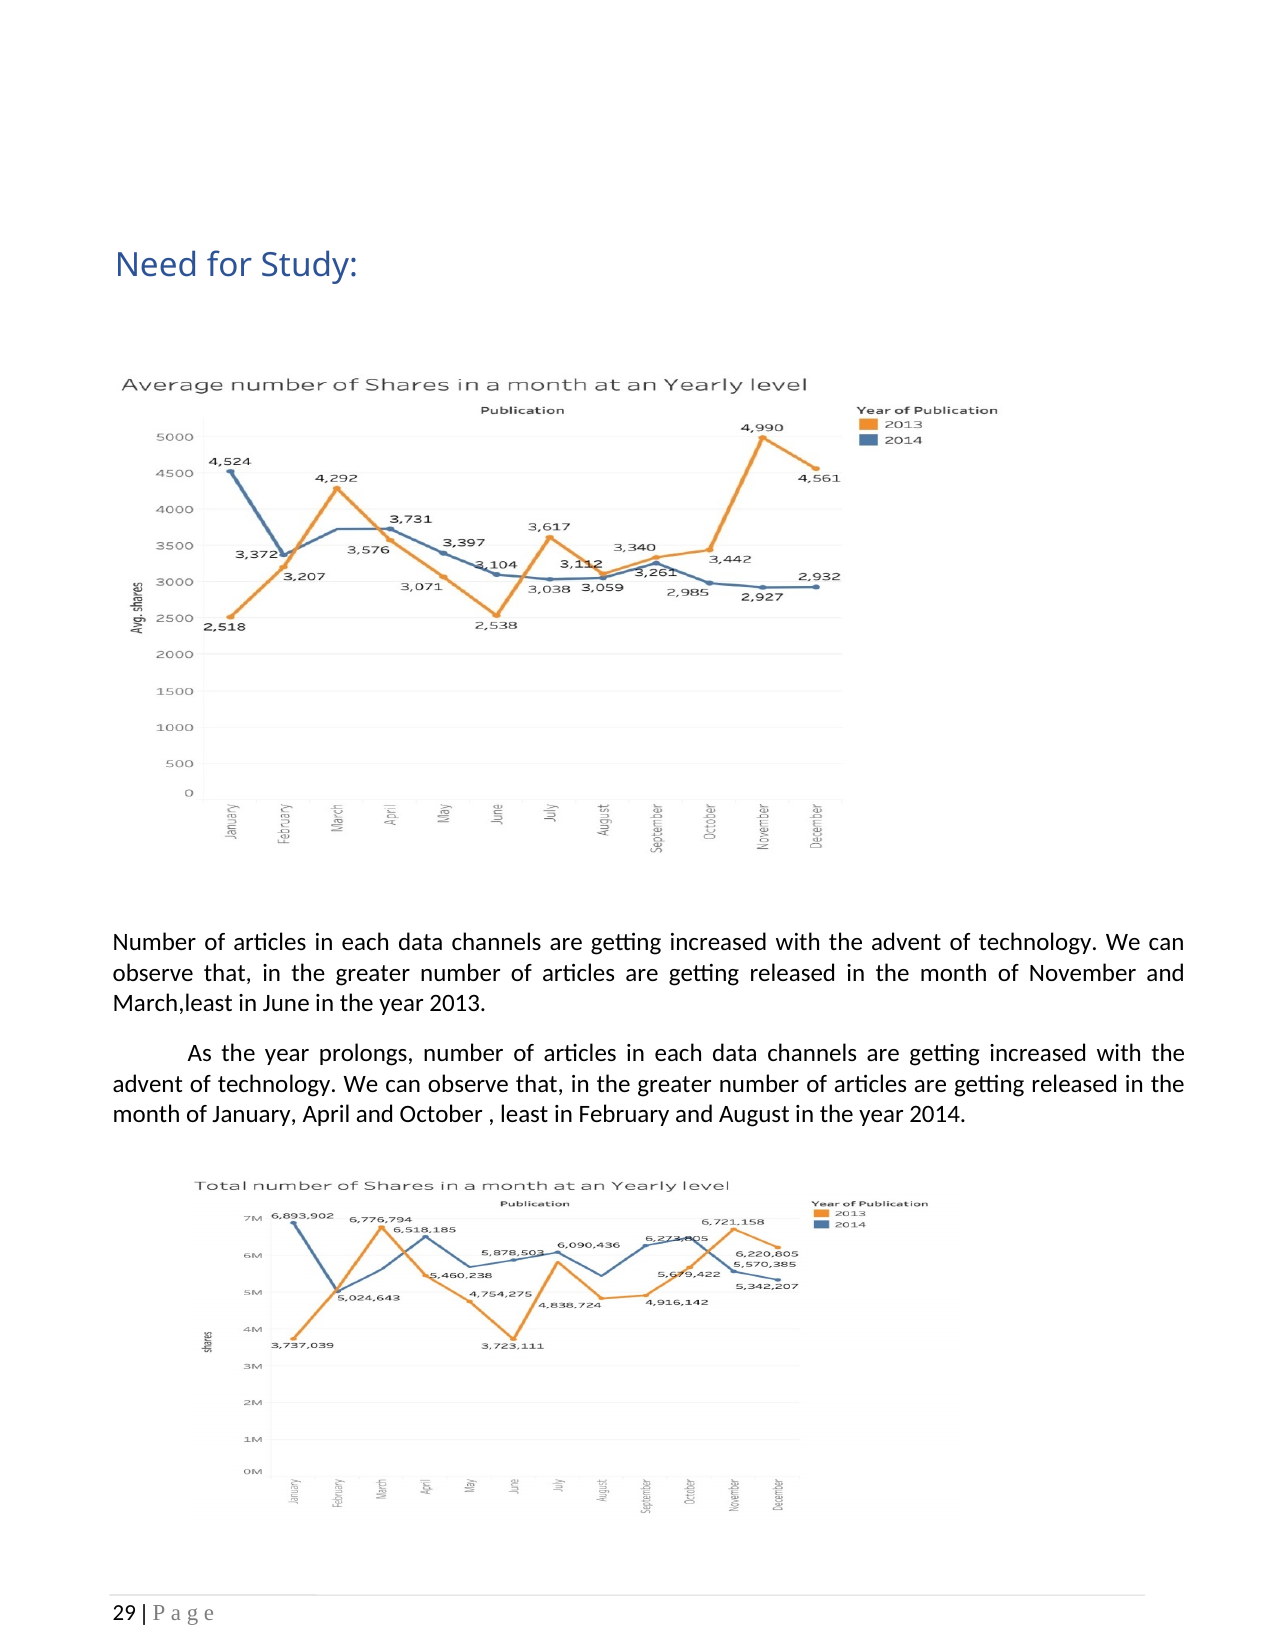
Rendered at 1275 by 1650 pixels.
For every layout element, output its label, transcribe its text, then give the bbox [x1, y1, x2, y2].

text Number of articles in each data channels are getting increased with the advent of technology. We can observe that, in the greater number of articles are getting released in the month of November and March,least in June in the year 2013. [112, 926, 1187, 1018]
picture [115, 368, 1041, 862]
subtitle Need for Study: [114, 240, 1250, 286]
picture [189, 1174, 963, 1520]
text As the year prolongs, number of articles in each data channels are getting increased with the advent of technology. We can observe that, in the greater number of articles are getting released in the month of January, April and October , least in February and August in the year 2014. [112, 1037, 1187, 1129]
